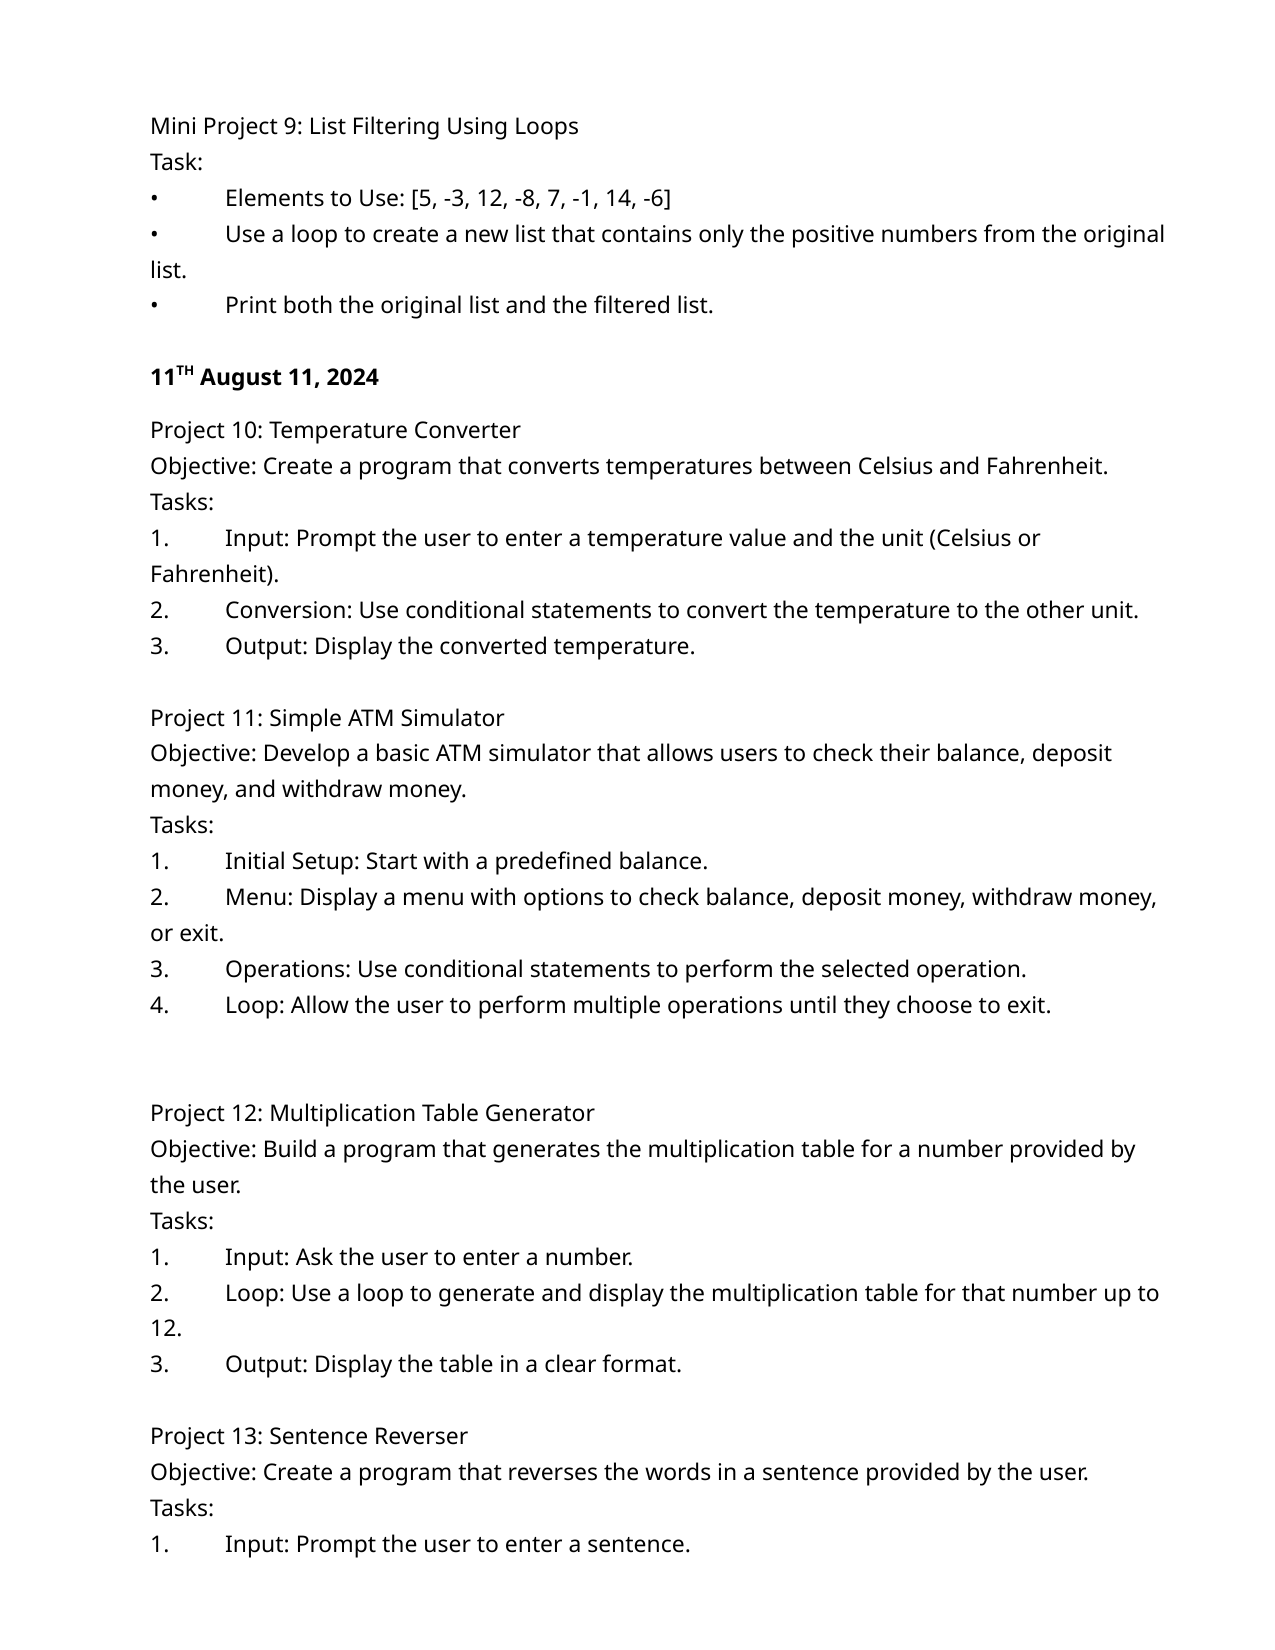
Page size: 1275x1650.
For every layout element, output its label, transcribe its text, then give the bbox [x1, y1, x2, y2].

text Mini Project 9: List Filtering Using Loops [150, 110, 1167, 141]
text 4. Loop: Allow the user to perform multiple operations until they choose to exit. [150, 989, 1167, 1020]
text 1. Initial Setup: Start with a predefined balance. [150, 845, 1167, 876]
text Project 12: Multiplication Table Generator [150, 1097, 1167, 1128]
text • Print both the original list and the filtered list. [150, 289, 1167, 321]
text Objective: Create a program that reverses the words in a sentence provided by the user. [150, 1456, 1167, 1487]
text Objective: Develop a basic ATM simulator that allows users to check their balance, deposit money, and withdraw money. [150, 737, 1167, 804]
text Project 10: Temperature Converter [150, 414, 1167, 445]
text 3. Output: Display the table in a clear format. [150, 1348, 1167, 1379]
text Project 11: Simple ATM Simulator [150, 701, 1167, 733]
text Objective: Create a program that converts temperatures between Celsius and Fahrenheit. [150, 450, 1167, 481]
text 1. Input: Prompt the user to enter a sentence. [150, 1528, 1167, 1559]
text 11TH August 11, 2024 [150, 361, 1167, 393]
text Task: [150, 146, 1167, 177]
text 1. Input: Prompt the user to enter a temperature value and the unit (Celsius or Fahrenheit). [150, 522, 1167, 589]
text 3. Output: Display the converted temperature. [150, 629, 1167, 661]
text Project 13: Sentence Reverser [150, 1420, 1167, 1451]
text • Use a loop to create a new list that contains only the positive numbers from the original list. [150, 218, 1167, 285]
text Tasks: [150, 809, 1167, 841]
text 3. Operations: Use conditional statements to perform the selected operation. [150, 953, 1167, 984]
text • Elements to Use: [5, -3, 12, -8, 7, -1, 14, -6] [150, 182, 1167, 213]
text Tasks: [150, 486, 1167, 517]
text 1. Input: Ask the user to enter a number. [150, 1241, 1167, 1272]
text Tasks: [150, 1492, 1167, 1523]
text Objective: Build a program that generates the multiplication table for a number provided by the user. [150, 1133, 1167, 1200]
text 2. Loop: Use a loop to generate and display the multiplication table for that number up to 12. [150, 1276, 1167, 1344]
text Tasks: [150, 1204, 1167, 1236]
text 2. Menu: Display a menu with options to check balance, deposit money, withdraw money, or exit. [150, 881, 1167, 948]
text 2. Conversion: Use conditional statements to convert the temperature to the other unit. [150, 594, 1167, 625]
